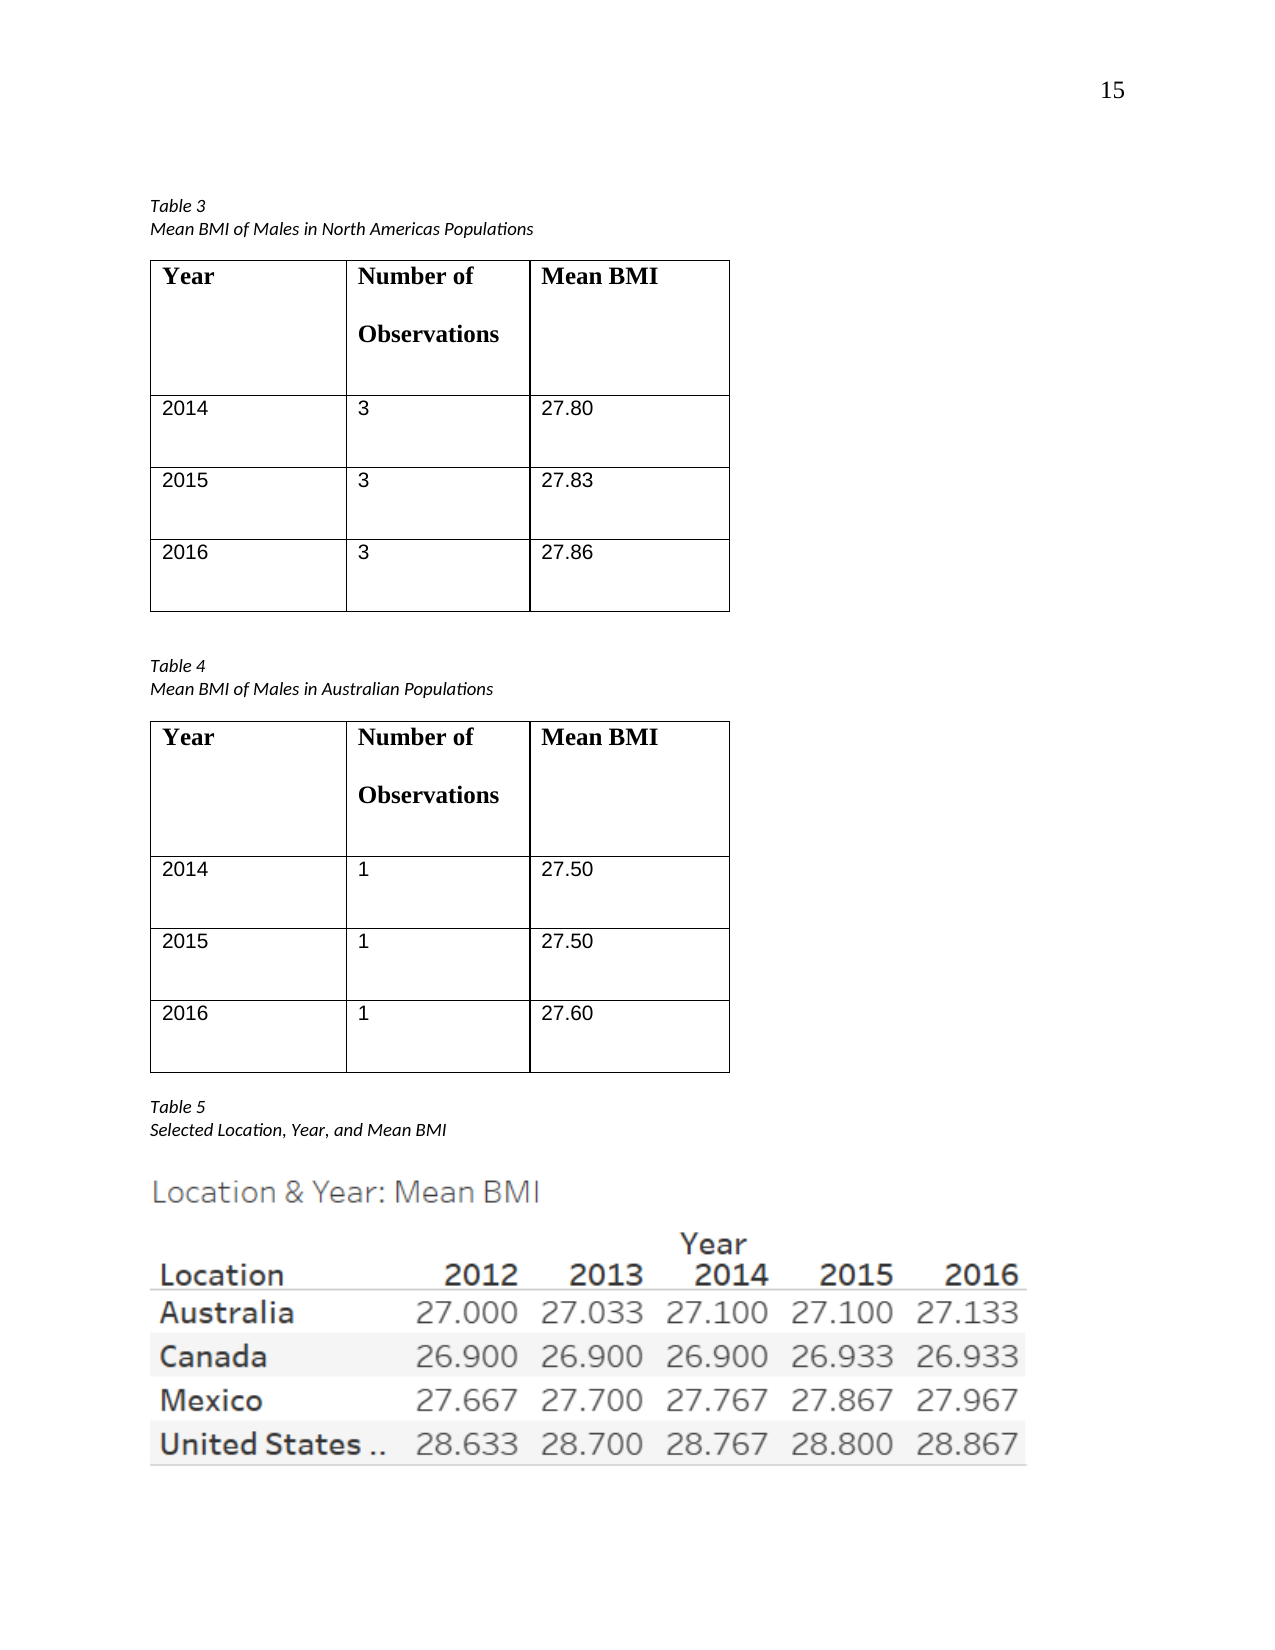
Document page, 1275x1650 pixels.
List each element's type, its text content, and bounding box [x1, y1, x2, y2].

picture [150, 1162, 1035, 1474]
table_cell 1 [347, 929, 529, 1000]
table_cell 1 [347, 857, 529, 928]
table_cell 3 [347, 468, 529, 539]
table_cell 2014 [151, 396, 346, 467]
table_cell 2015 [151, 468, 346, 539]
table_header Mean BMI [531, 722, 729, 856]
text Table 4 Mean BMI of Males in Australian Populations [150, 654, 1125, 700]
text Table 5 Selected Location, Year, and Mean BMI [150, 1073, 1125, 1142]
table_cell 1 [347, 1001, 529, 1072]
table_cell 3 [347, 540, 529, 611]
table_header Mean BMI [531, 261, 729, 395]
table_cell 27.50 [531, 929, 729, 1000]
table_cell 27.50 [531, 857, 729, 928]
table_cell 27.83 [531, 468, 729, 539]
table_cell 27.60 [531, 1001, 729, 1072]
table_header Number of Observations [347, 261, 529, 395]
text Table 3 Mean BMI of Males in North Americas Populations [150, 194, 1125, 239]
table_header Number of Observations [347, 722, 529, 856]
table_cell 2016 [151, 1001, 346, 1072]
table_header Year [151, 722, 346, 856]
table_cell 27.80 [531, 396, 729, 467]
table_cell 2014 [151, 857, 346, 928]
table_header Year [151, 261, 346, 395]
table_cell 2016 [151, 540, 346, 611]
table_cell 27.86 [531, 540, 729, 611]
table_cell 3 [347, 396, 529, 467]
table_cell 2015 [151, 929, 346, 1000]
